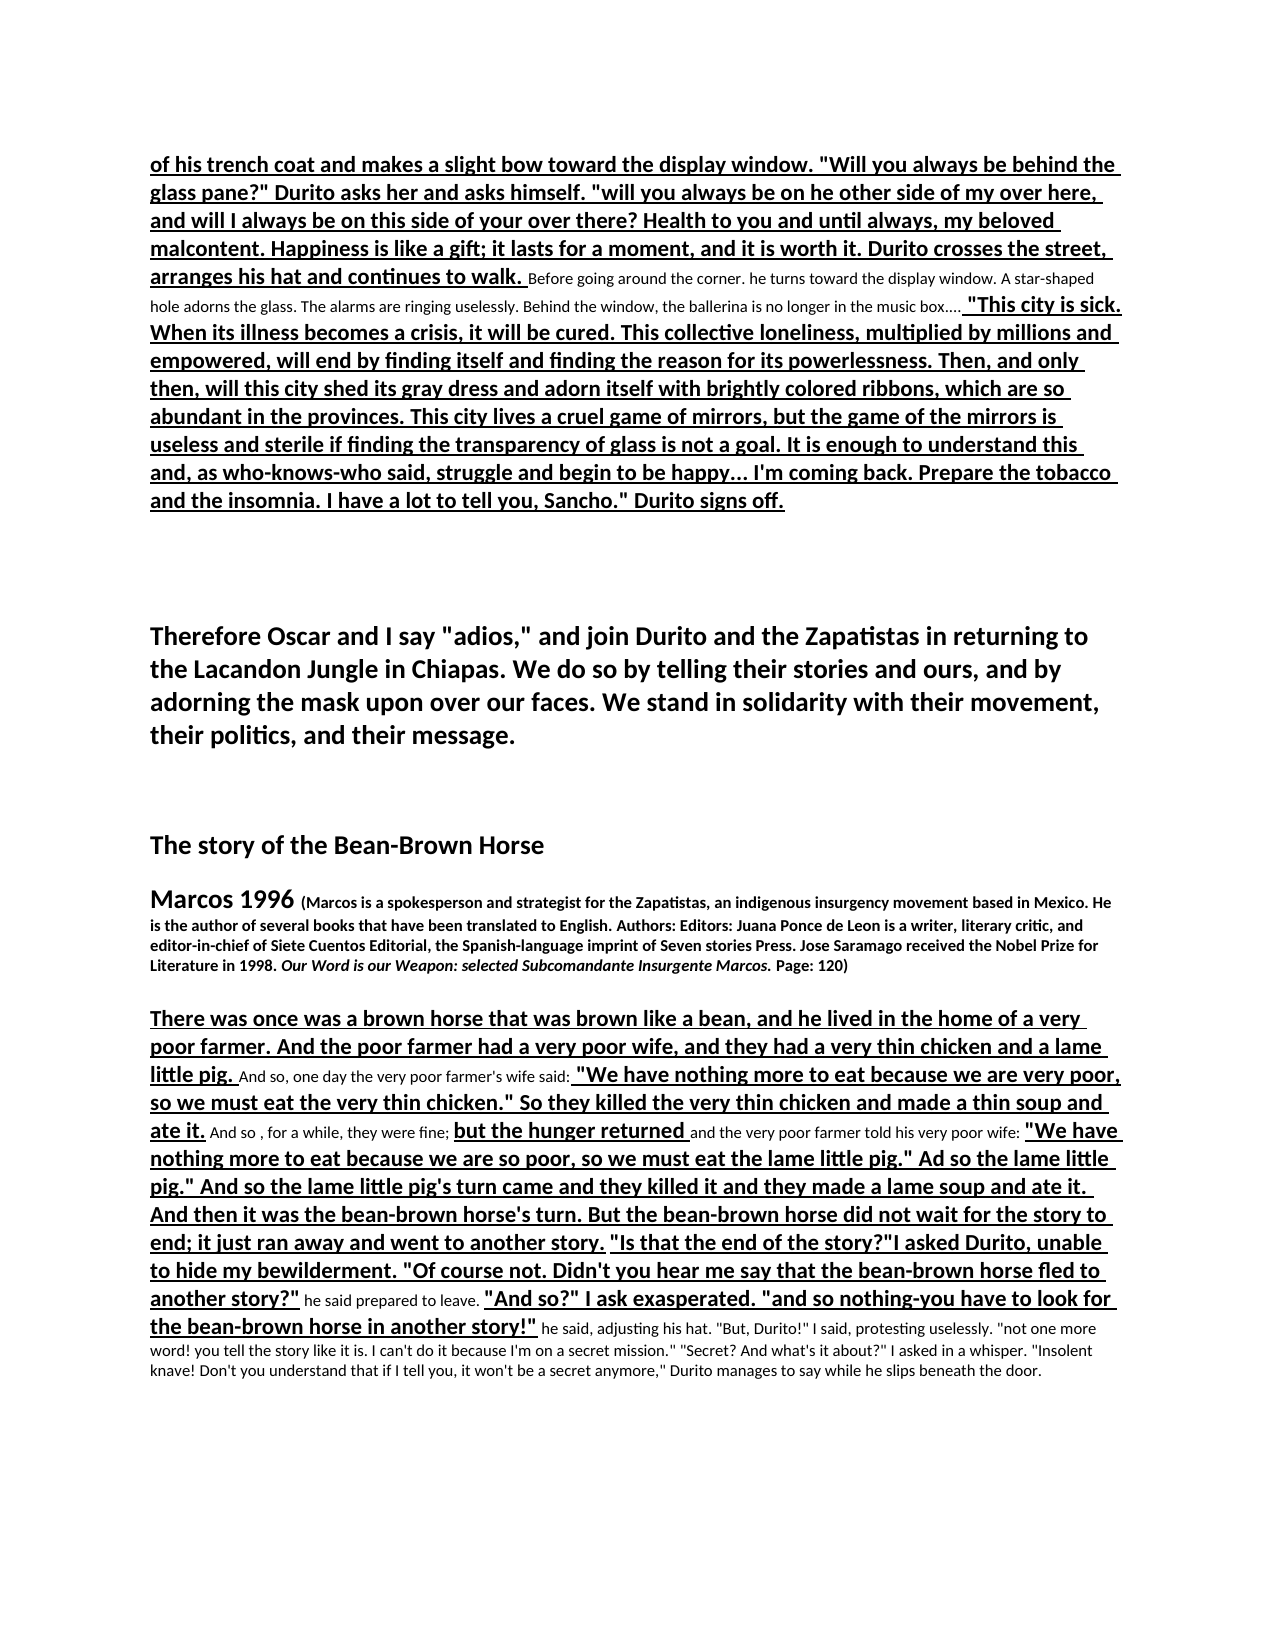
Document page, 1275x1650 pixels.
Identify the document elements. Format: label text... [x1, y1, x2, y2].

subtitle Marcos 1996 (Marcos is a spokesperson and strategist for the Zapatistas, an indigenous insurgency movement based in Mexico. He is the author of several books that have been translated to English. Authors: Editors: Juana Ponce de Leon is a writer, literary critic, and editor-in-chief of Siete Cuentos Editorial, the Spanish-language imprint of Seven stories Press. Jose Saramago received the Nobel Prize for Literature in 1998. Our Word is our Weapon: selected Subcomandante Insurgente Marcos. Page: 120) [150, 882, 1125, 976]
subtitle The story of the Bean-Brown Horse [150, 828, 1125, 861]
text There was once was a brown horse that was brown like a bean, and he lived in the home of a very poor farmer. And the poor farmer had a very poor wife, and they had a very thin chicken and a lame little pig. And so, one day the very poor farmer's wife said: "We have nothing more to eat because we are very poor, so we must eat the very thin chicken." So they killed the very thin chicken and made a thin soup and ate it. And so , for a while, they were fine; but the hunger returned and the very poor farmer told his very poor wife: "We have nothing more to eat because we are so poor, so we must eat the lame little pig." Ad so the lame little pig." And so the lame little pig's turn came and they killed it and they made a lame soup and ate it. And then it was the bean-brown horse's turn. But the bean-brown horse did not wait for the story to end; it just ran away and went to another story. "Is that the end of the story?"I asked Durito, unable to hide my bewilderment. "Of course not. Didn't you hear me say that the bean-brown horse fled to another story?" he said prepared to leave. "And so?" I ask exasperated. "and so nothing-you have to look for the bean-brown horse in another story!" he said, adjusting his hat. "But, Durito!" I said, protesting uselessly. "not one more word! you tell the story like it is. I can't do it because I'm on a secret mission." "Secret? And what's it about?" I asked in a whisper. "Insolent knave! Don't you understand that if I tell you, it won't be a secret anymore," Durito manages to say while he slips beneath the door. [150, 1004, 1125, 1381]
subtitle Therefore Oscar and I say "adios," and join Durito and the Zapatistas in returning to the Lacandon Jungle in Chiapas. We do so by telling their stories and ours, and by adorning the mask upon over our faces. We stand in solidarity with their movement, their politics, and their message. [150, 619, 1125, 751]
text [150, 150, 1125, 514]
